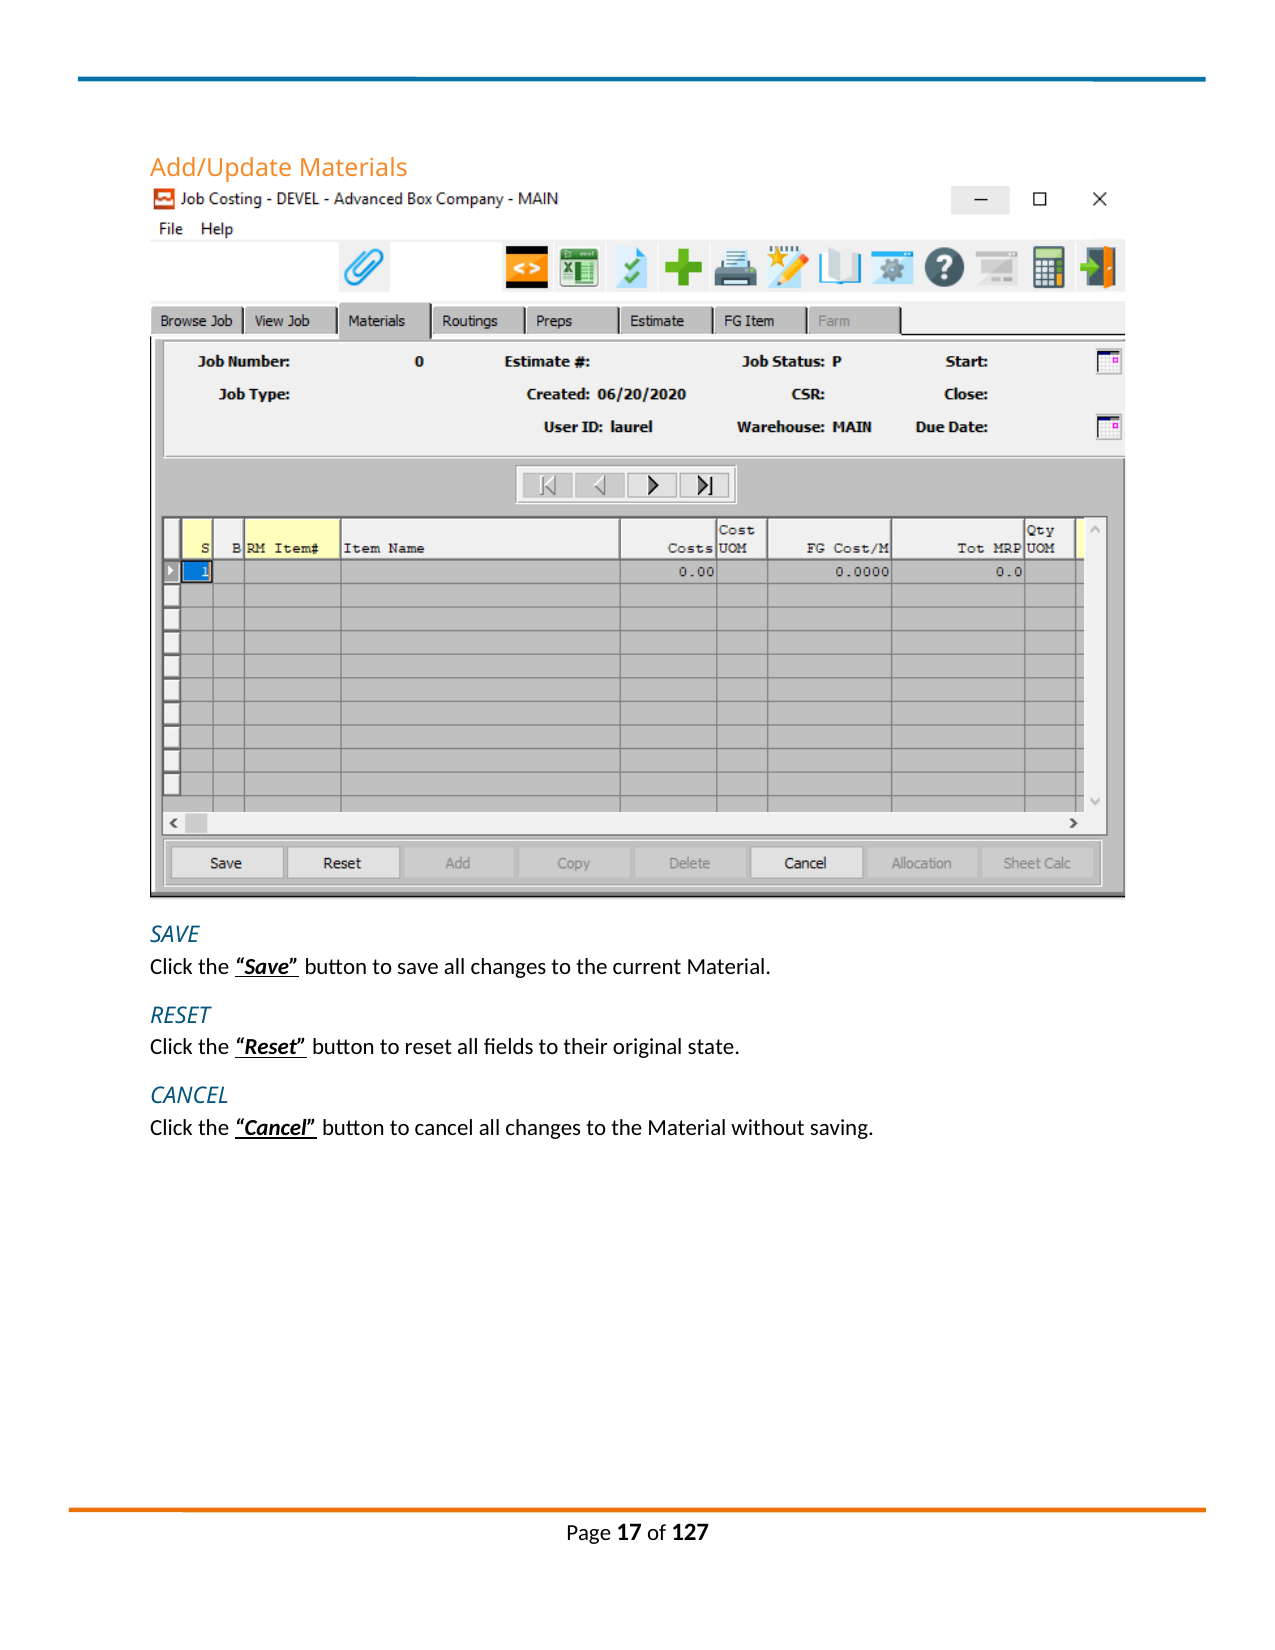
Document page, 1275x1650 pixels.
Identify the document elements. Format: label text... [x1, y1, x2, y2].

subtitle SAVE [150, 918, 1125, 949]
subtitle CANCEL [150, 1079, 1125, 1111]
text Click the “Cancel” button to cancel all changes to the Material without saving. [150, 1113, 1125, 1141]
text Click the “Reset” button to reset all fields to their original state. [150, 1032, 1125, 1061]
picture [150, 186, 1125, 900]
text Click the “Save” button to save all changes to the current Material. [150, 952, 1125, 980]
subtitle Add/Update Materials [150, 150, 1125, 184]
subtitle RESET [150, 999, 1125, 1030]
